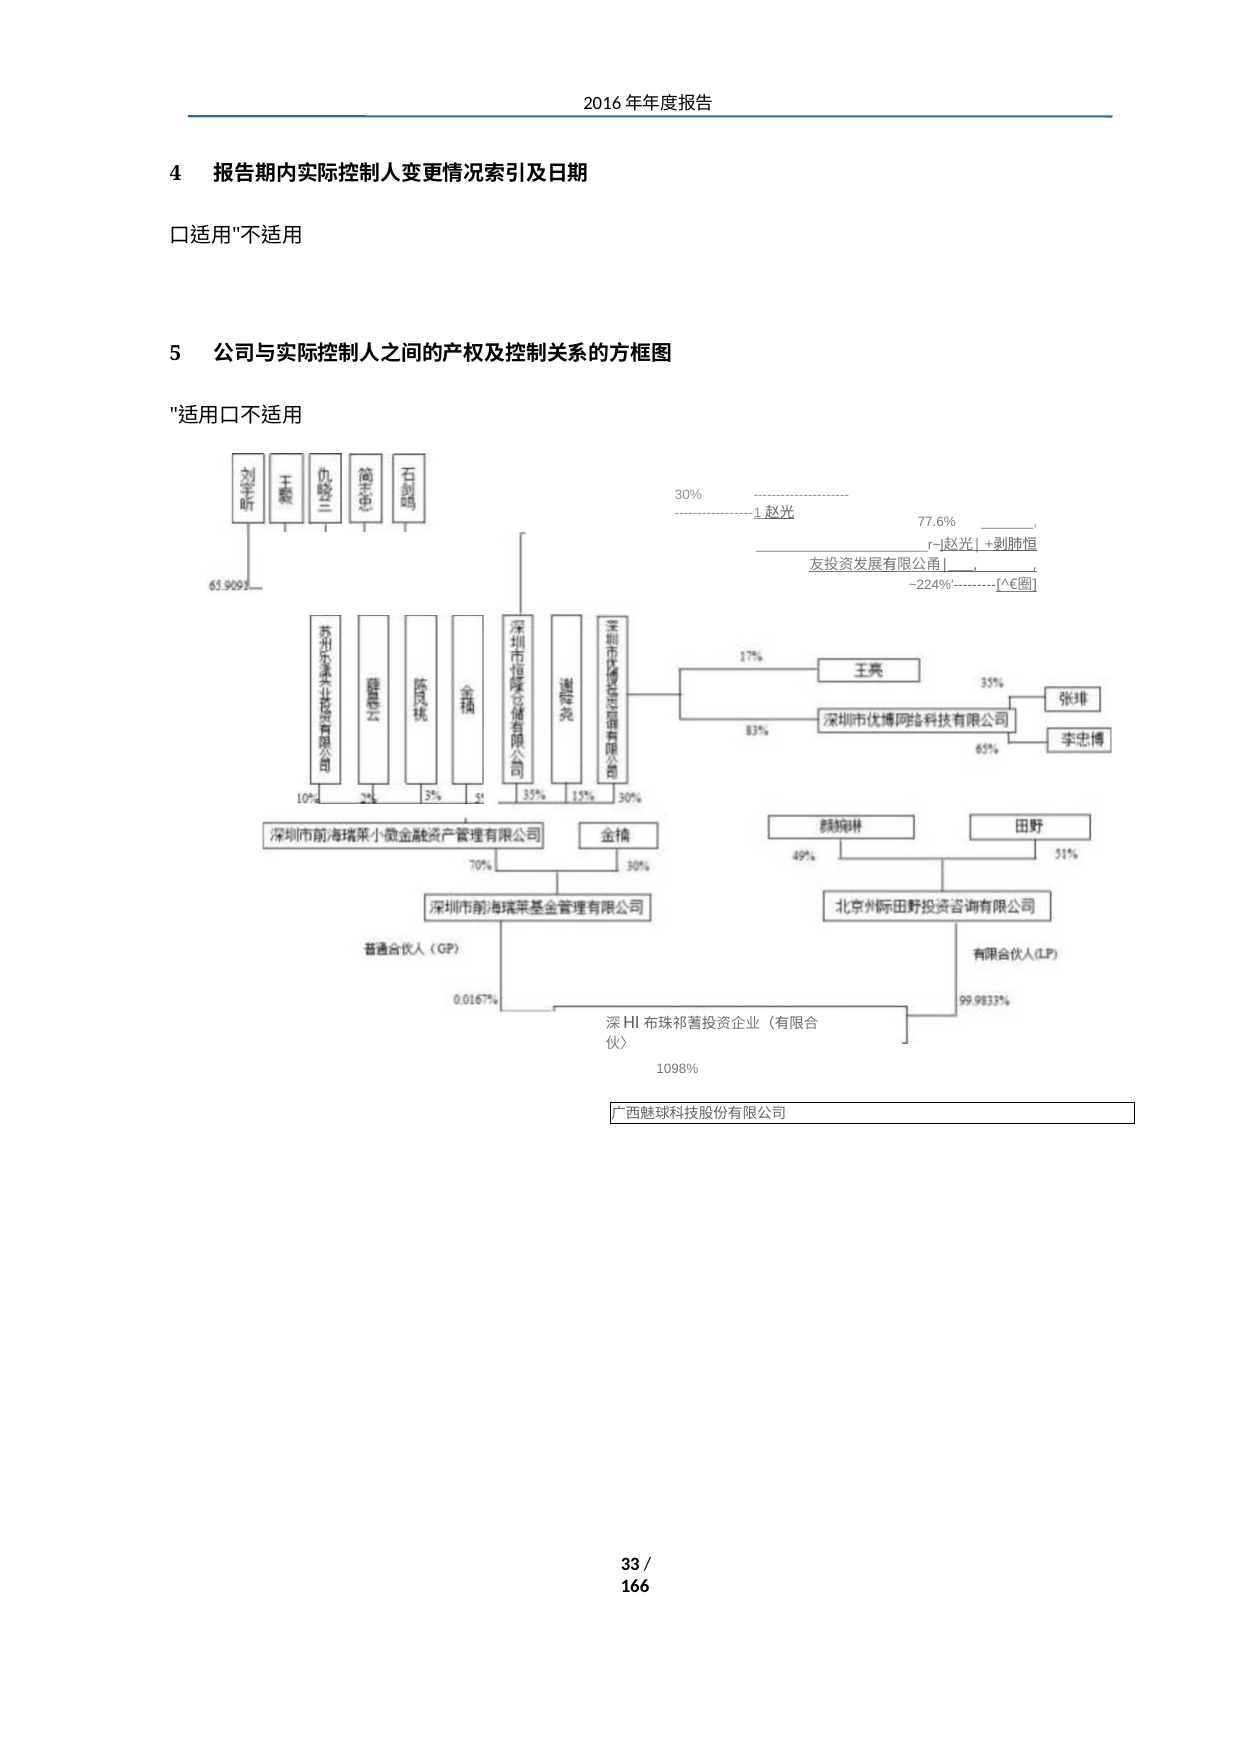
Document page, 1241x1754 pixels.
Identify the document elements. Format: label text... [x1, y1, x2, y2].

text "适用口不适用 [169, 400, 1134, 428]
text ~224%' [^€圈] [749, 573, 1037, 593]
text 30% [674, 487, 858, 502]
text _r~|赵光| +剥肺恒友投资发展有限公甬| , , [749, 533, 1037, 573]
text 1 赵光 [674, 502, 858, 521]
list 报告期内实际控制人变更情况索引及日期 [169, 158, 1134, 187]
picture [205, 453, 1112, 1044]
text 77.6% , [749, 513, 1037, 529]
text 广西魅球科技股份有限公司 [611, 1103, 1134, 1123]
text 1098% [656, 1061, 704, 1076]
list 公司与实际控制人之间的产权及控制关系的方框图 [169, 338, 1134, 367]
text 口适用"不适用 [169, 220, 1134, 249]
text 深HI布珠祁蓍投资企业（有限合伙〉 [606, 1010, 846, 1053]
